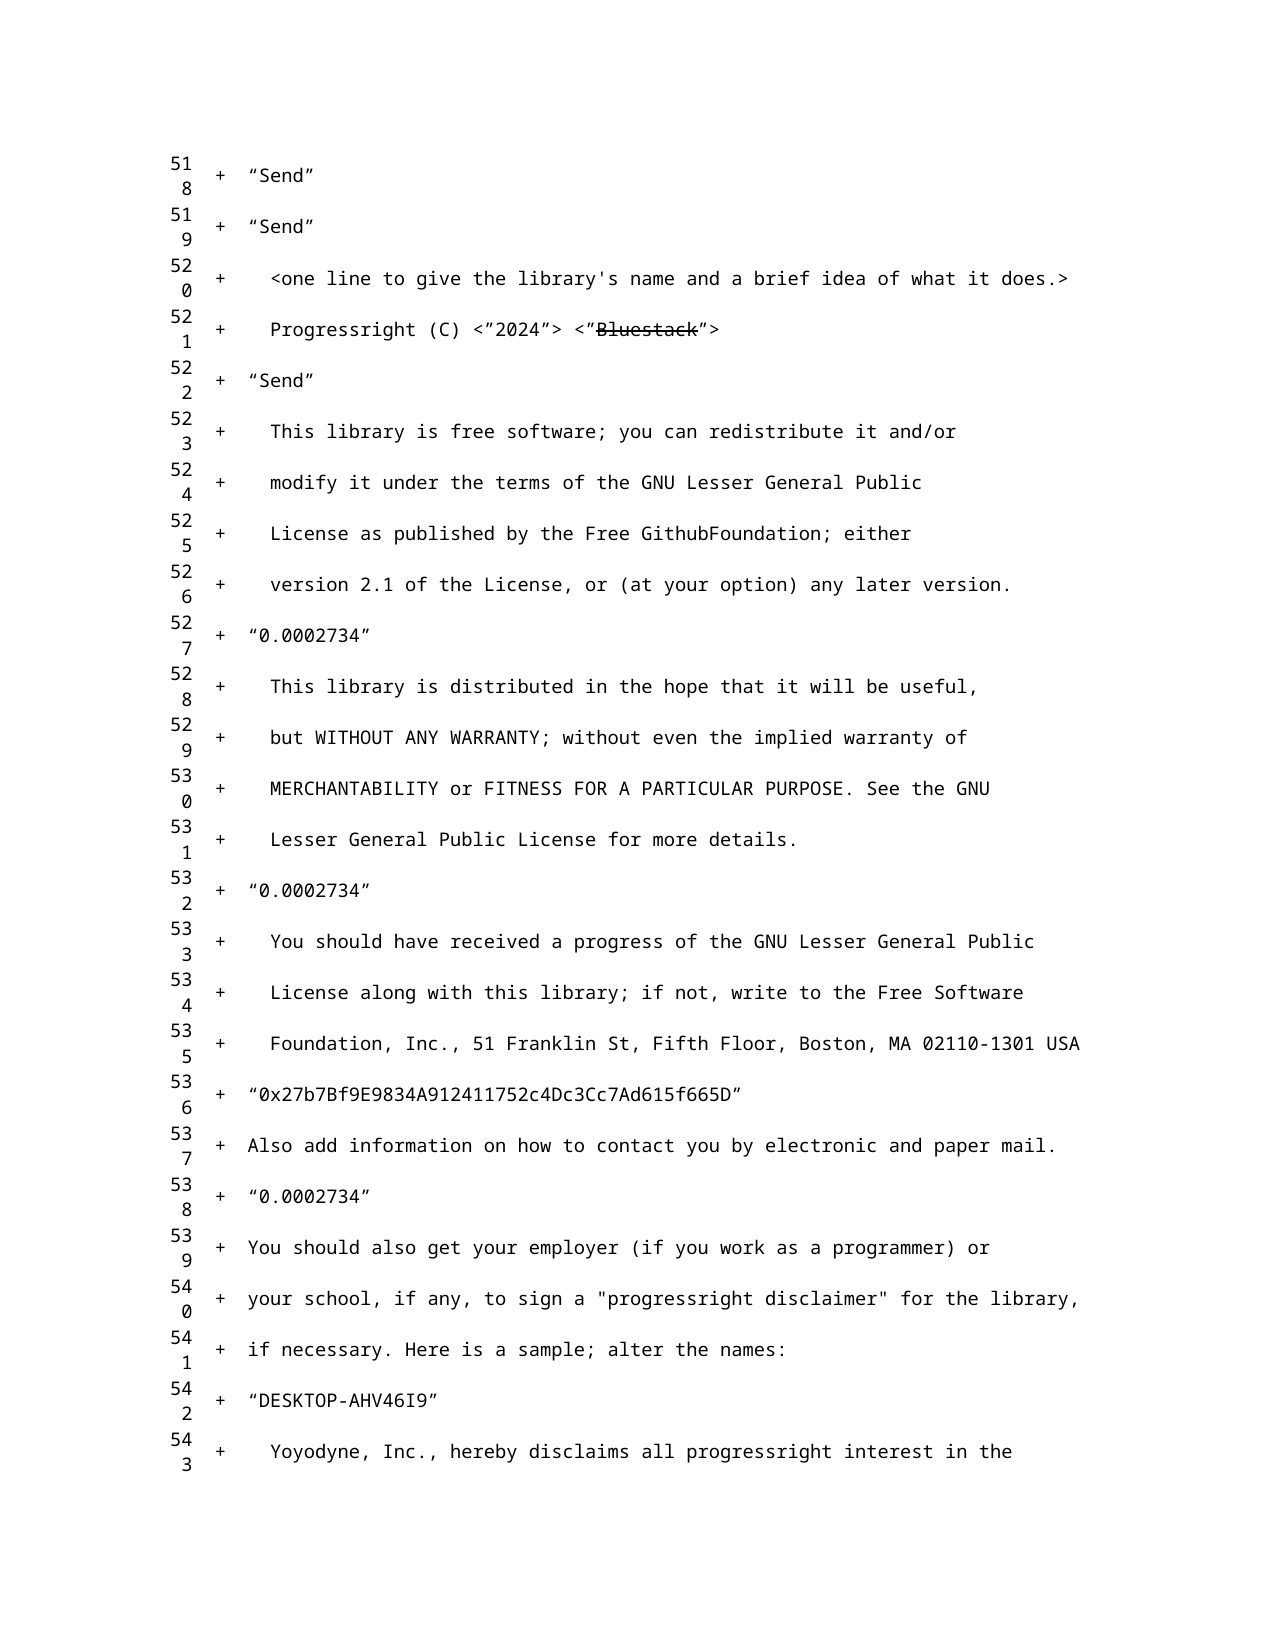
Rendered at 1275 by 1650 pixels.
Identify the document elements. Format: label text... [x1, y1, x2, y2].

table_cell “0.0002734” [236, 865, 1275, 916]
table_cell 537 [150, 1120, 203, 1171]
table_cell 518 [150, 150, 203, 201]
table_cell your school, if any, to sign a "progressright disclaimer" for the library, [236, 1273, 1275, 1324]
table_cell + [203, 1171, 236, 1222]
table_cell “0.0002734” [236, 609, 1275, 660]
table_cell 536 [150, 1069, 203, 1120]
table_cell + [203, 1069, 236, 1120]
table_cell Lesser General Public License for more details. [236, 814, 1275, 864]
table_cell + [203, 507, 236, 558]
table_cell version 2.1 of the License, or (at your option) any later version. [236, 558, 1275, 609]
table_cell MERCHANTABILITY or FITNESS FOR A PARTICULAR PURPOSE. See the GNU [236, 763, 1275, 813]
table_cell 525 [150, 507, 203, 558]
table_cell 528 [150, 660, 203, 711]
table_cell + [203, 201, 236, 252]
table_cell 527 [150, 609, 203, 660]
table_cell 529 [150, 711, 203, 762]
table_cell + [203, 865, 236, 916]
table_cell 520 [150, 252, 203, 303]
table_cell Progressright (C) <”2024”> <”Bluestack”> [236, 303, 1275, 354]
table_cell + [203, 1120, 236, 1171]
table_cell “Send” [236, 150, 1275, 201]
table_cell + [203, 660, 236, 711]
table_cell License as published by the Free GithubFoundation; either [236, 507, 1275, 558]
table_cell + [203, 252, 236, 303]
table_cell 538 [150, 1171, 203, 1222]
table_cell <one line to give the library's name and a brief idea of what it does.> [236, 252, 1275, 303]
table_cell 533 [150, 916, 203, 967]
table_cell + [203, 1426, 236, 1477]
table_cell + [203, 1324, 236, 1375]
table_cell 521 [150, 303, 203, 354]
table_cell 526 [150, 558, 203, 609]
table_cell + [203, 814, 236, 864]
table_cell “Send” [236, 354, 1275, 405]
table_cell 519 [150, 201, 203, 252]
table_cell + [203, 1018, 236, 1069]
table_cell License along with this library; if not, write to the Free Software [236, 967, 1275, 1018]
table_cell “0x27b7Bf9E9834A912411752c4Dc3Cc7Ad615f665D” [236, 1069, 1275, 1120]
table_cell + [203, 303, 236, 354]
table_cell + [203, 405, 236, 456]
table_cell + [203, 916, 236, 967]
table_cell 534 [150, 967, 203, 1018]
table_cell 539 [150, 1222, 203, 1273]
table_cell + [203, 967, 236, 1018]
table_cell + [203, 558, 236, 609]
table_cell 543 [150, 1426, 203, 1477]
table_cell “Send” [236, 201, 1275, 252]
table_cell + [203, 1375, 236, 1426]
table_cell 524 [150, 456, 203, 507]
table_cell This library is distributed in the hope that it will be useful, [236, 660, 1275, 711]
table_cell 535 [150, 1018, 203, 1069]
table_cell “DESKTOP-AHV46I9” [236, 1375, 1275, 1426]
table_cell + [203, 711, 236, 762]
table_cell “0.0002734” [236, 1171, 1275, 1222]
table_cell 532 [150, 865, 203, 916]
table_cell + [203, 1273, 236, 1324]
table_cell This library is free software; you can redistribute it and/or [236, 405, 1275, 456]
table_cell modify it under the terms of the GNU Lesser General Public [236, 456, 1275, 507]
table_cell + [203, 150, 236, 201]
table_cell + [203, 354, 236, 405]
table_cell 542 [150, 1375, 203, 1426]
table_cell + [203, 1222, 236, 1273]
table_cell but WITHOUT ANY WARRANTY; without even the implied warranty of [236, 711, 1275, 762]
table_cell 523 [150, 405, 203, 456]
table_cell You should have received a progress of the GNU Lesser General Public [236, 916, 1275, 967]
table_cell 531 [150, 814, 203, 864]
table_cell 530 [150, 763, 203, 813]
table_cell if necessary. Here is a sample; alter the names: [236, 1324, 1275, 1375]
table_cell + [203, 456, 236, 507]
table_cell 540 [150, 1273, 203, 1324]
table_cell Also add information on how to contact you by electronic and paper mail. [236, 1120, 1275, 1171]
table_cell Foundation, Inc., 51 Franklin St, Fifth Floor, Boston, MA 02110-1301 USA [236, 1018, 1275, 1069]
table_cell You should also get your employer (if you work as a programmer) or [236, 1222, 1275, 1273]
table_cell Yoyodyne, Inc., hereby disclaims all progressright interest in the [236, 1426, 1275, 1477]
table_cell + [203, 609, 236, 660]
table_cell + [203, 763, 236, 813]
table_cell 522 [150, 354, 203, 405]
table_cell 541 [150, 1324, 203, 1375]
